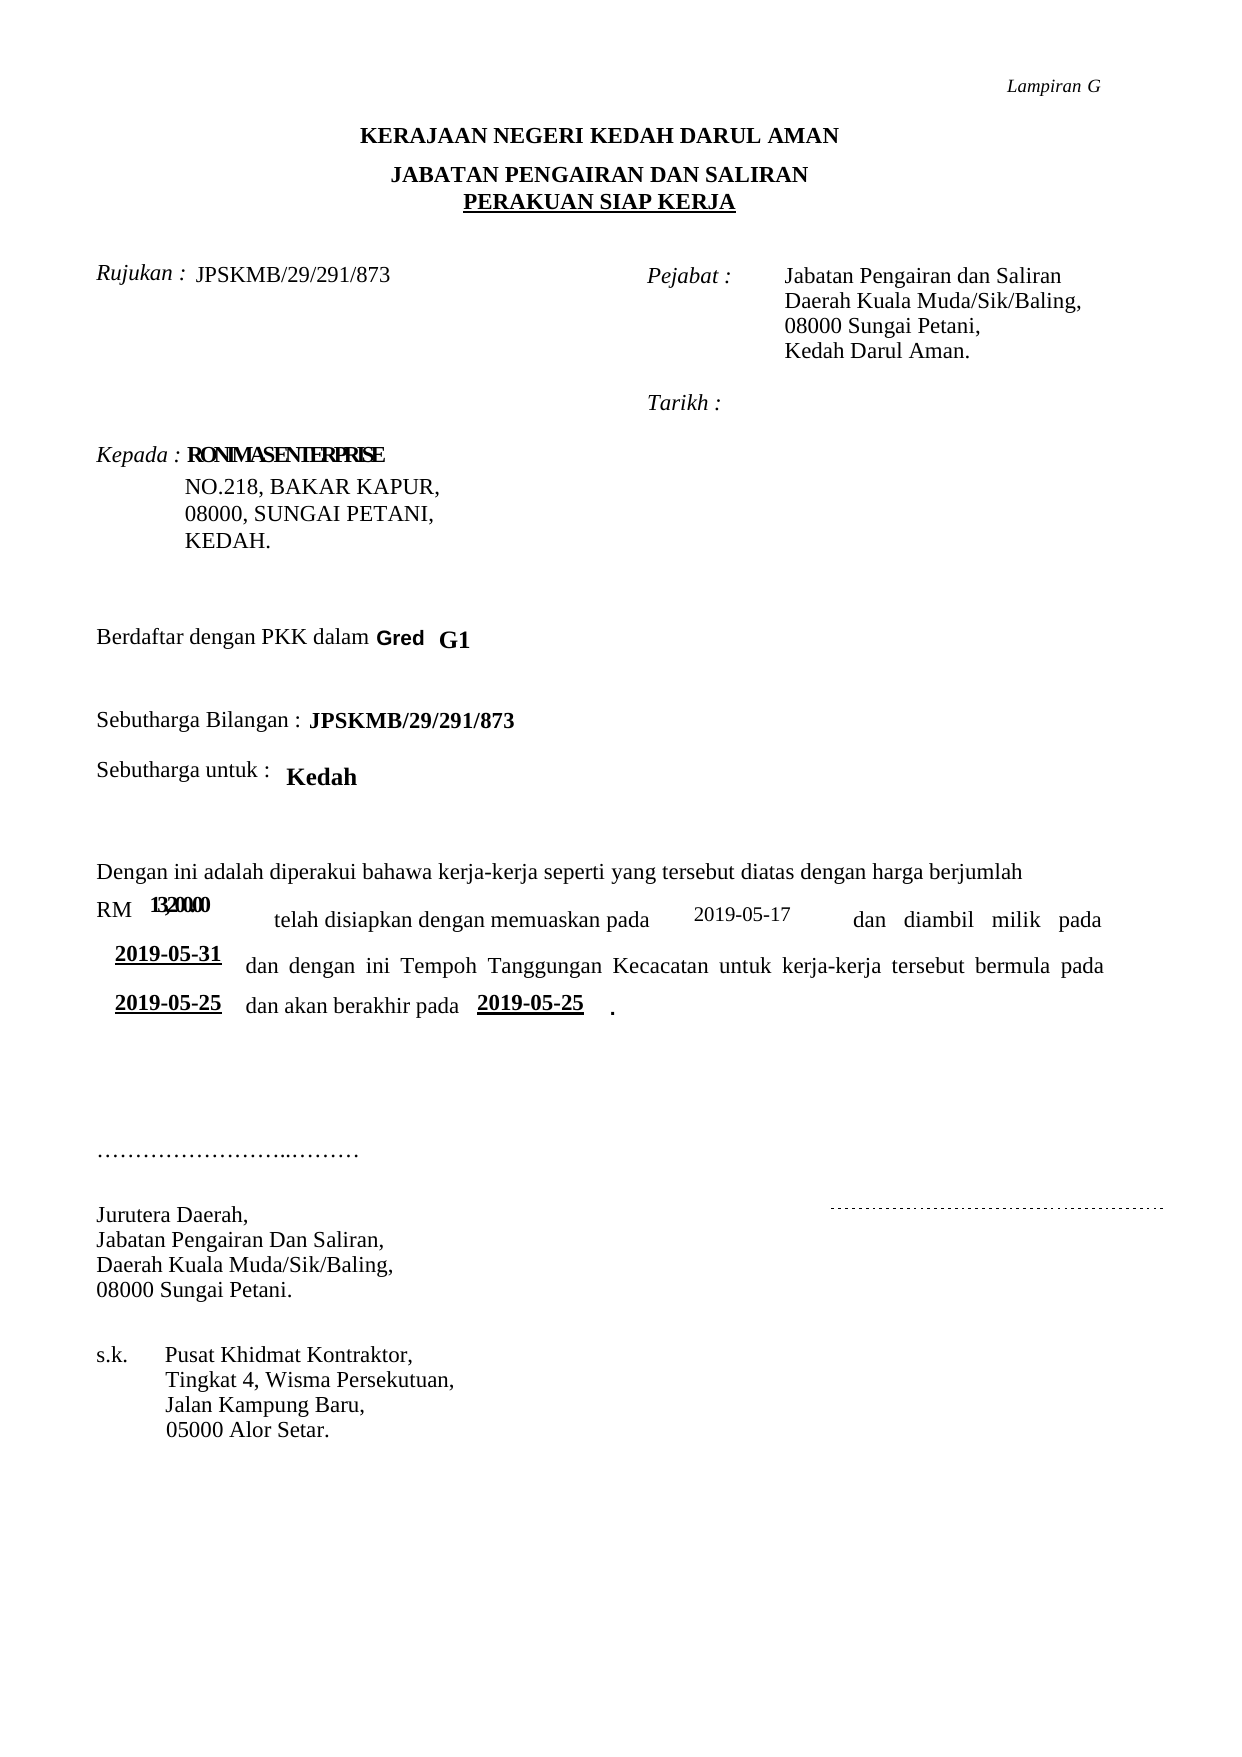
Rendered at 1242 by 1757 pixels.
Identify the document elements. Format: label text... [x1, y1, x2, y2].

text s.k. Pusat Khidmat Kontraktor, Tingkat 4, Wisma Persekutuan, Jalan Kampung Baru, [96, 1342, 459, 1417]
text 05000 Alor Setar. [161, 1417, 334, 1442]
text 08000 Sungai Petani. [96, 1277, 1114, 1302]
text Tarikh : [647, 389, 1114, 414]
text 08000 Sungai Petani, Kedah Darul Aman. [784, 313, 985, 363]
text KERAJAAN NEGERI KEDAH DARUL AMAN [356, 122, 842, 148]
text Berdaftar dengan PKK dalam Gred G1 [96, 625, 1114, 652]
text Sebutharga Bilangan : JPSKMB/29/291/873 [96, 706, 1114, 733]
text 2019-05-17 [693, 902, 807, 926]
text Kepada : RONIMAS ENTERPRISE [96, 441, 1114, 467]
text 2019-05-25 . [477, 990, 1114, 1019]
text 2019-05-31 [114, 940, 228, 966]
text Jurutera Daerah, [96, 1201, 1114, 1227]
text dan dengan ini Tempoh Tanggungan Kecacatan untuk kerja-kerja tersebut bermula pada [245, 952, 1114, 977]
text RM 13,200.00 [96, 892, 259, 922]
text JABATAN PENGAIRAN DAN SALIRAN PERAKUAN SIAP KERJA [388, 162, 811, 214]
text Rujukan : JPSKMB/29/291/873 [96, 259, 535, 287]
text Lampiran G [85, 74, 1102, 95]
text ……………………..……… [96, 1136, 1114, 1163]
text dan akan berakhir pada [245, 992, 464, 1018]
text Sebutharga untuk : [96, 762, 953, 791]
text Dengan ini adalah diperakui bahawa kerja-kerja seperti yang tersebut diatas dengan harga berjumlah [96, 858, 1114, 883]
text telah disiapkan dengan memuaskan pada [274, 906, 654, 931]
text NO.218, BAKAR KAPUR, [184, 473, 1114, 499]
text 2019-05-25 [114, 989, 228, 1015]
text 08000, SUNGAI PETANI, KEDAH. [184, 500, 438, 553]
text Daerah Kuala Muda/Sik/Baling, [784, 288, 1114, 313]
text Pejabat : Jabatan Pengairan dan Saliran [647, 262, 1114, 288]
text Jabatan Pengairan Dan Saliran, Daerah Kuala Muda/Sik/Baling, [96, 1227, 398, 1277]
text dan diambil milik pada [853, 906, 1114, 931]
